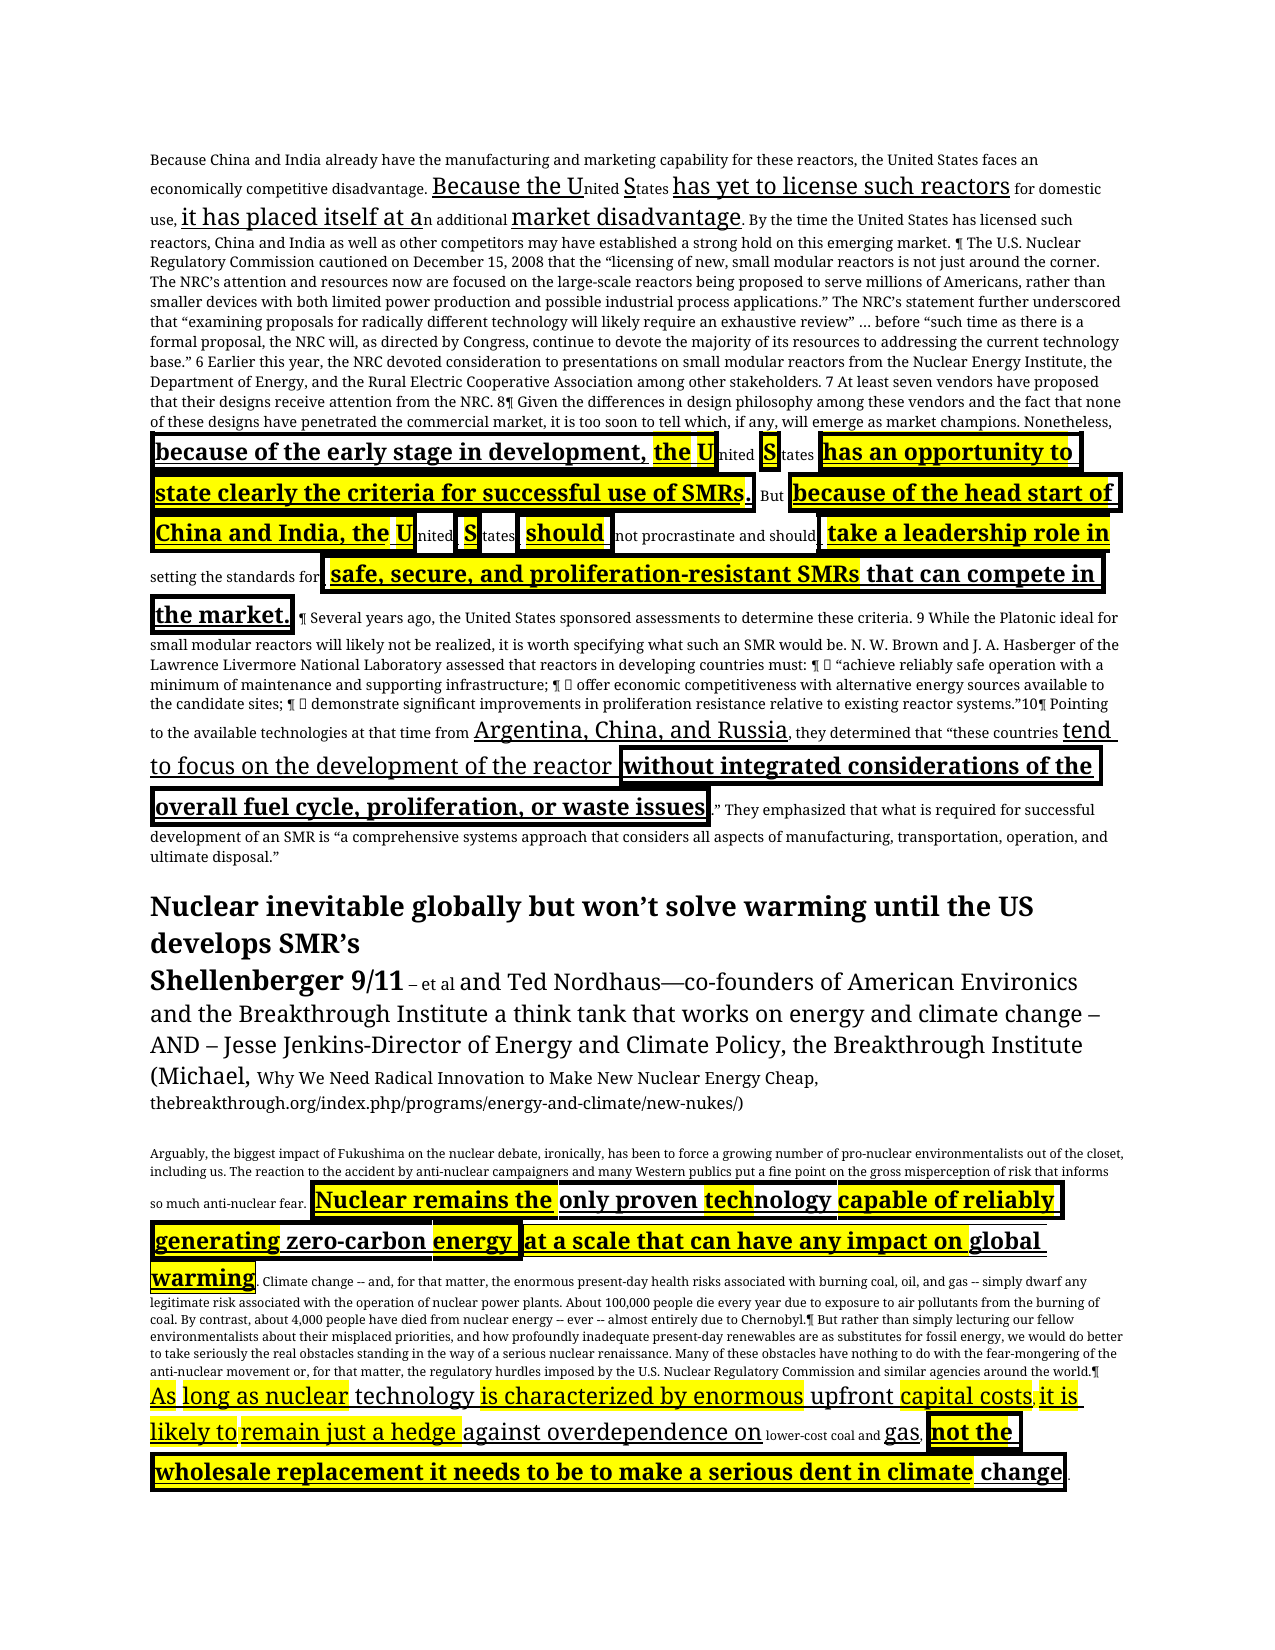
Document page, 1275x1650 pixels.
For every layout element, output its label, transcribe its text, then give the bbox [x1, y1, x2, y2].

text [150, 1146, 1125, 1492]
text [150, 150, 1125, 866]
text Shellenberger 9/11 – et al and Ted Nordhaus—co-founders of American Environics and the Breakthrough Institute a think tank that works on energy and climate change – AND – Jesse Jenkins-Director of Energy and Climate Policy, the Breakthrough Institute (Michael, Why We Need Radical Innovation to Make New Nuclear Energy Cheap, thebreakthrough.org/index.php/programs/energy-and-climate/new-nukes/) [150, 961, 1125, 1114]
subtitle Nuclear inevitable globally but won’t solve warming until the US develops SMR’s [150, 887, 1125, 961]
